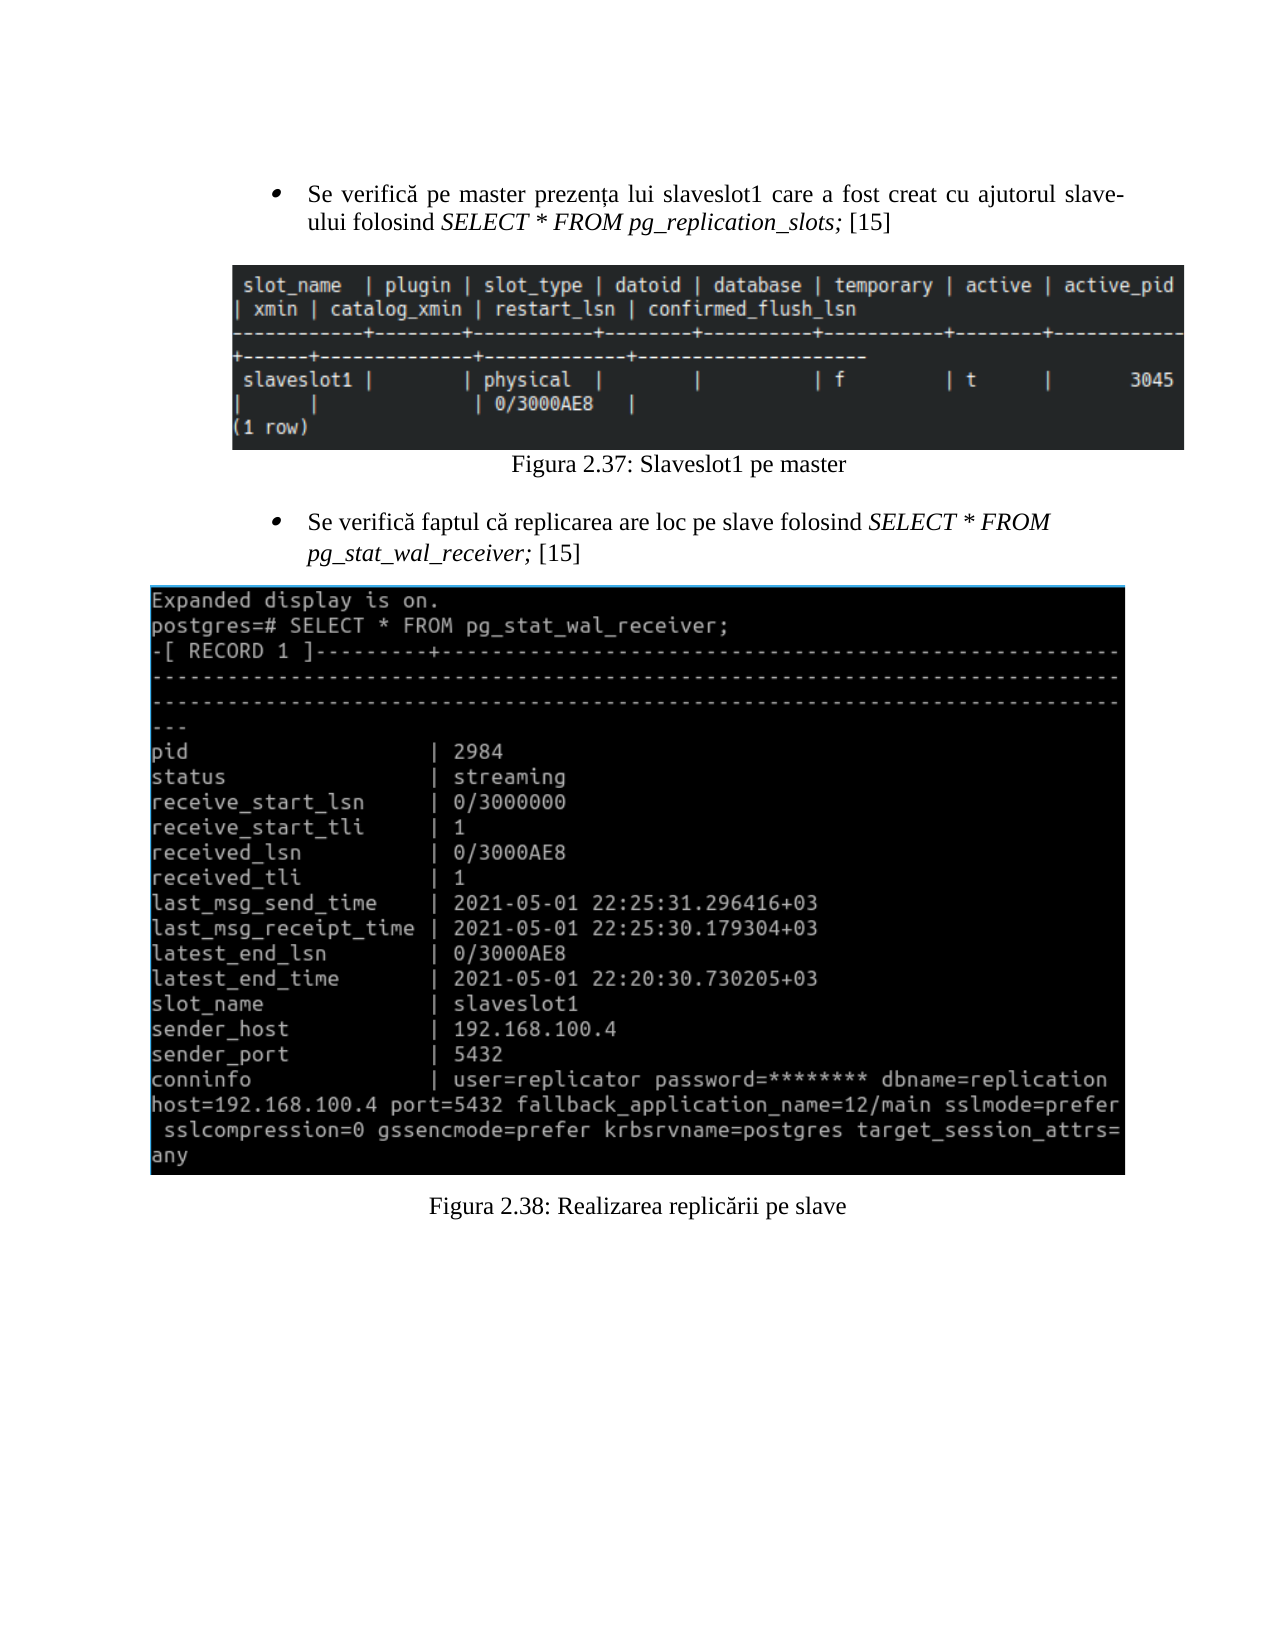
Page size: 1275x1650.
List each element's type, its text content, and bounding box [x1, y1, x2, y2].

picture [232, 265, 1185, 450]
list Se verifică pe master prezența lui slaveslot1 care a fost creat cu ajutorul slave-ului folosind SELECT * FROM pg_replication_slots; [15] [270, 179, 1125, 236]
list Figura 2.37: Slaveslot1 pe master [232, 450, 1125, 478]
text Figura 2.38: Realizarea replicării pe slave [150, 1191, 1125, 1220]
picture [150, 585, 1125, 1175]
list Se verifică faptul că replicarea are loc pe slave folosind SELECT * FROM pg_stat_wal_receiver; [15] [270, 507, 1125, 567]
